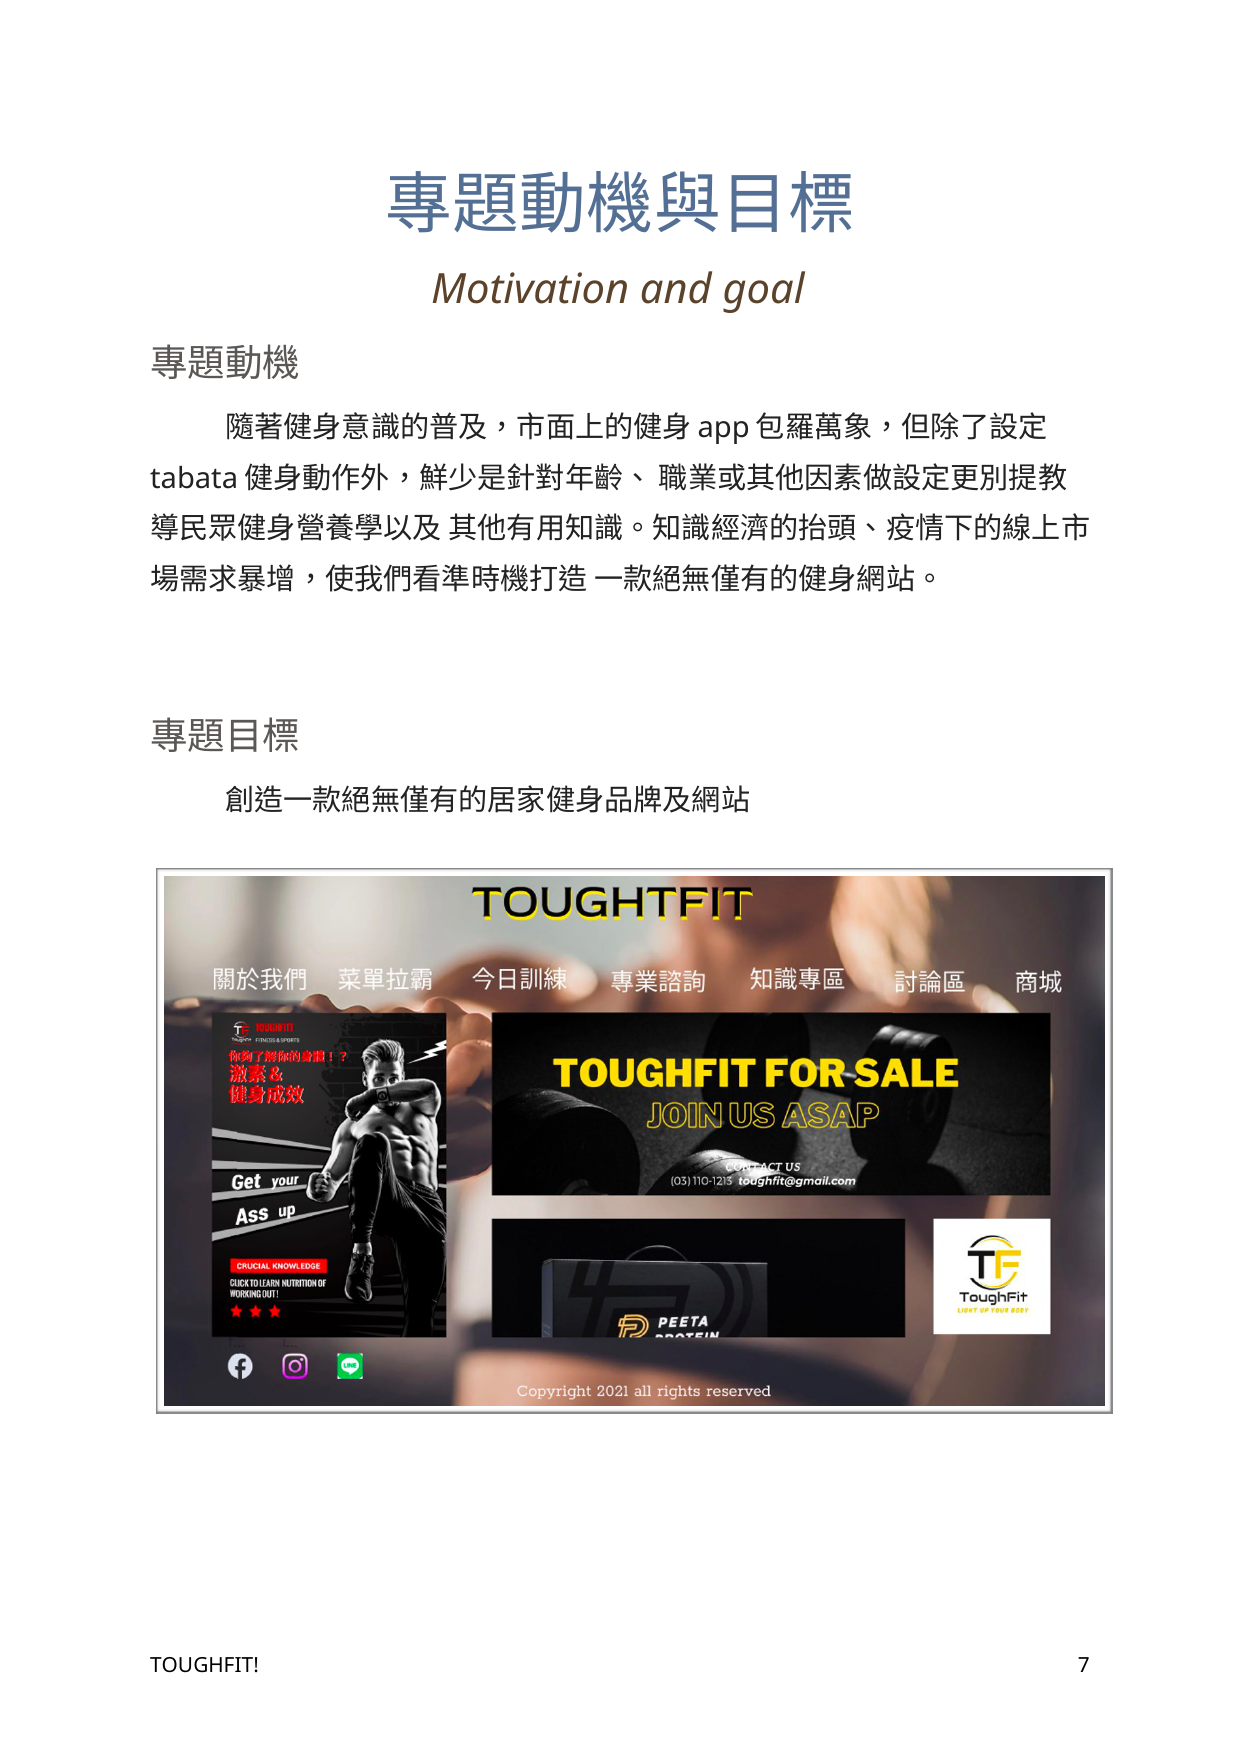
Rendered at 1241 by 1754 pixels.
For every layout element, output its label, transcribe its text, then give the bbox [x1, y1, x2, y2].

text 專題動機與目標 [150, 150, 1090, 247]
text 專題動機 [150, 332, 1090, 387]
text 創造一款絕無僅有的居家健身品牌及網站 [150, 777, 1090, 819]
text 專題目標 [150, 706, 1090, 760]
text Motivation and goal [150, 259, 1090, 316]
picture [156, 868, 1113, 1414]
text 隨著健身意識的普及，市面上的健身app包羅萬象，但除了設定tabata健身動作外，鮮少是針對年齡、 職業或其他因素做設定更別提教導民眾健身營養學以及 其他有用知識。知識經濟的抬頭、疫情下的線上市場需求暴增，使我們看準時機打造 一款絕無僅有的健身網站。 [150, 403, 1090, 598]
